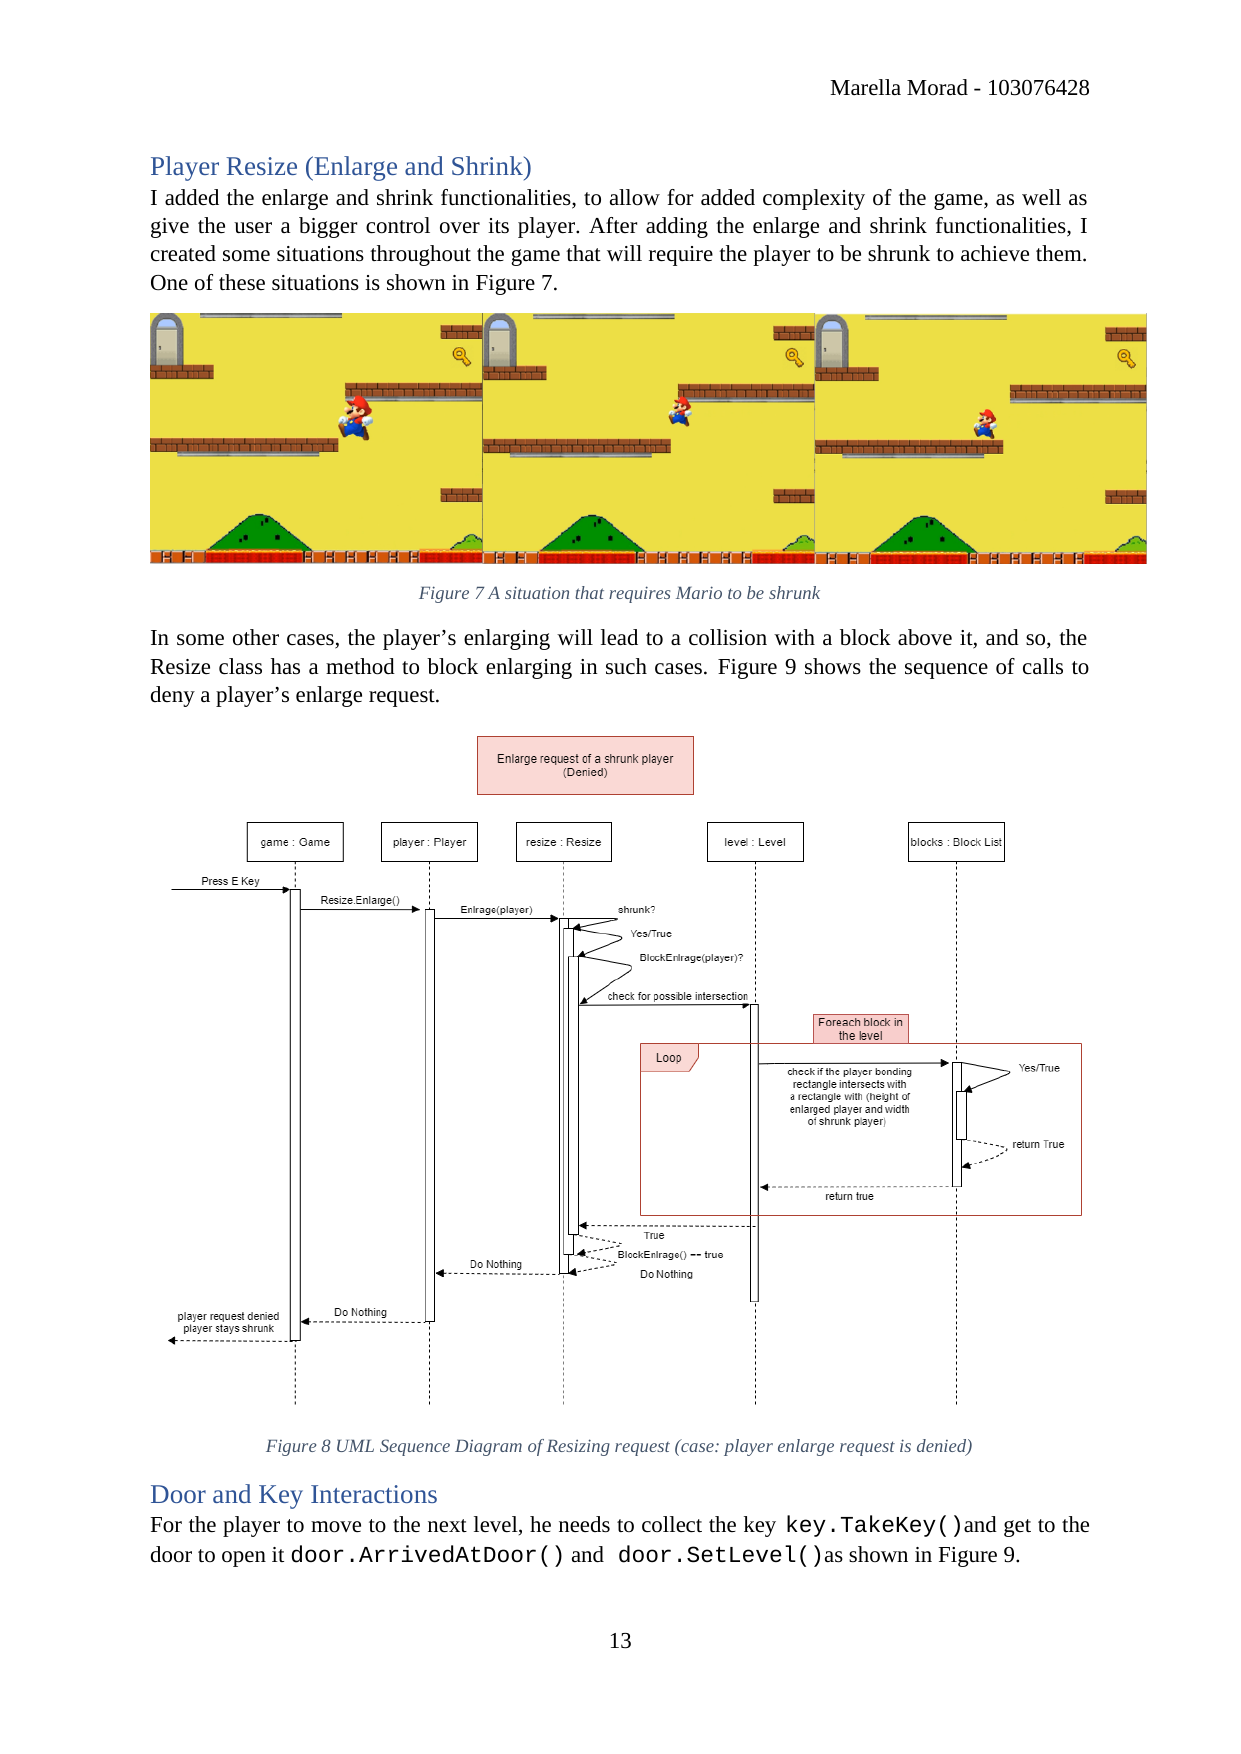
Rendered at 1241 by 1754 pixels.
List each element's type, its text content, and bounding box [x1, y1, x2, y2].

subtitle Door and Key Interactions [150, 1478, 1090, 1509]
text In some other cases, the player’s enlarging will lead to a collision with a block above it, and so, the Resize class has a method to block enlarging in such cases. Figure 9 shows the sequence of calls to deny a player’s enlarge request. [150, 624, 1090, 707]
subtitle Player Resize (Enlarge and Shrink) [150, 150, 1090, 181]
picture [150, 313, 1147, 564]
text For the player to move to the next level, he needs to collect the key key.TakeKey()and get to the door to open it door.ArrivedAtDoor() and door.SetLevel()as shown in Figure 9. [150, 1511, 1090, 1570]
text I added the enlarge and shrink functionalities, to allow for added complexity of the game, as well as give the user a bigger control over its player. After adding the enlarge and shrink functionalities, I created some situations throughout the game that will require the player to be shrunk to achieve them. One of these situations is shown in Figure 7. [150, 183, 1090, 295]
picture [150, 726, 1091, 1417]
